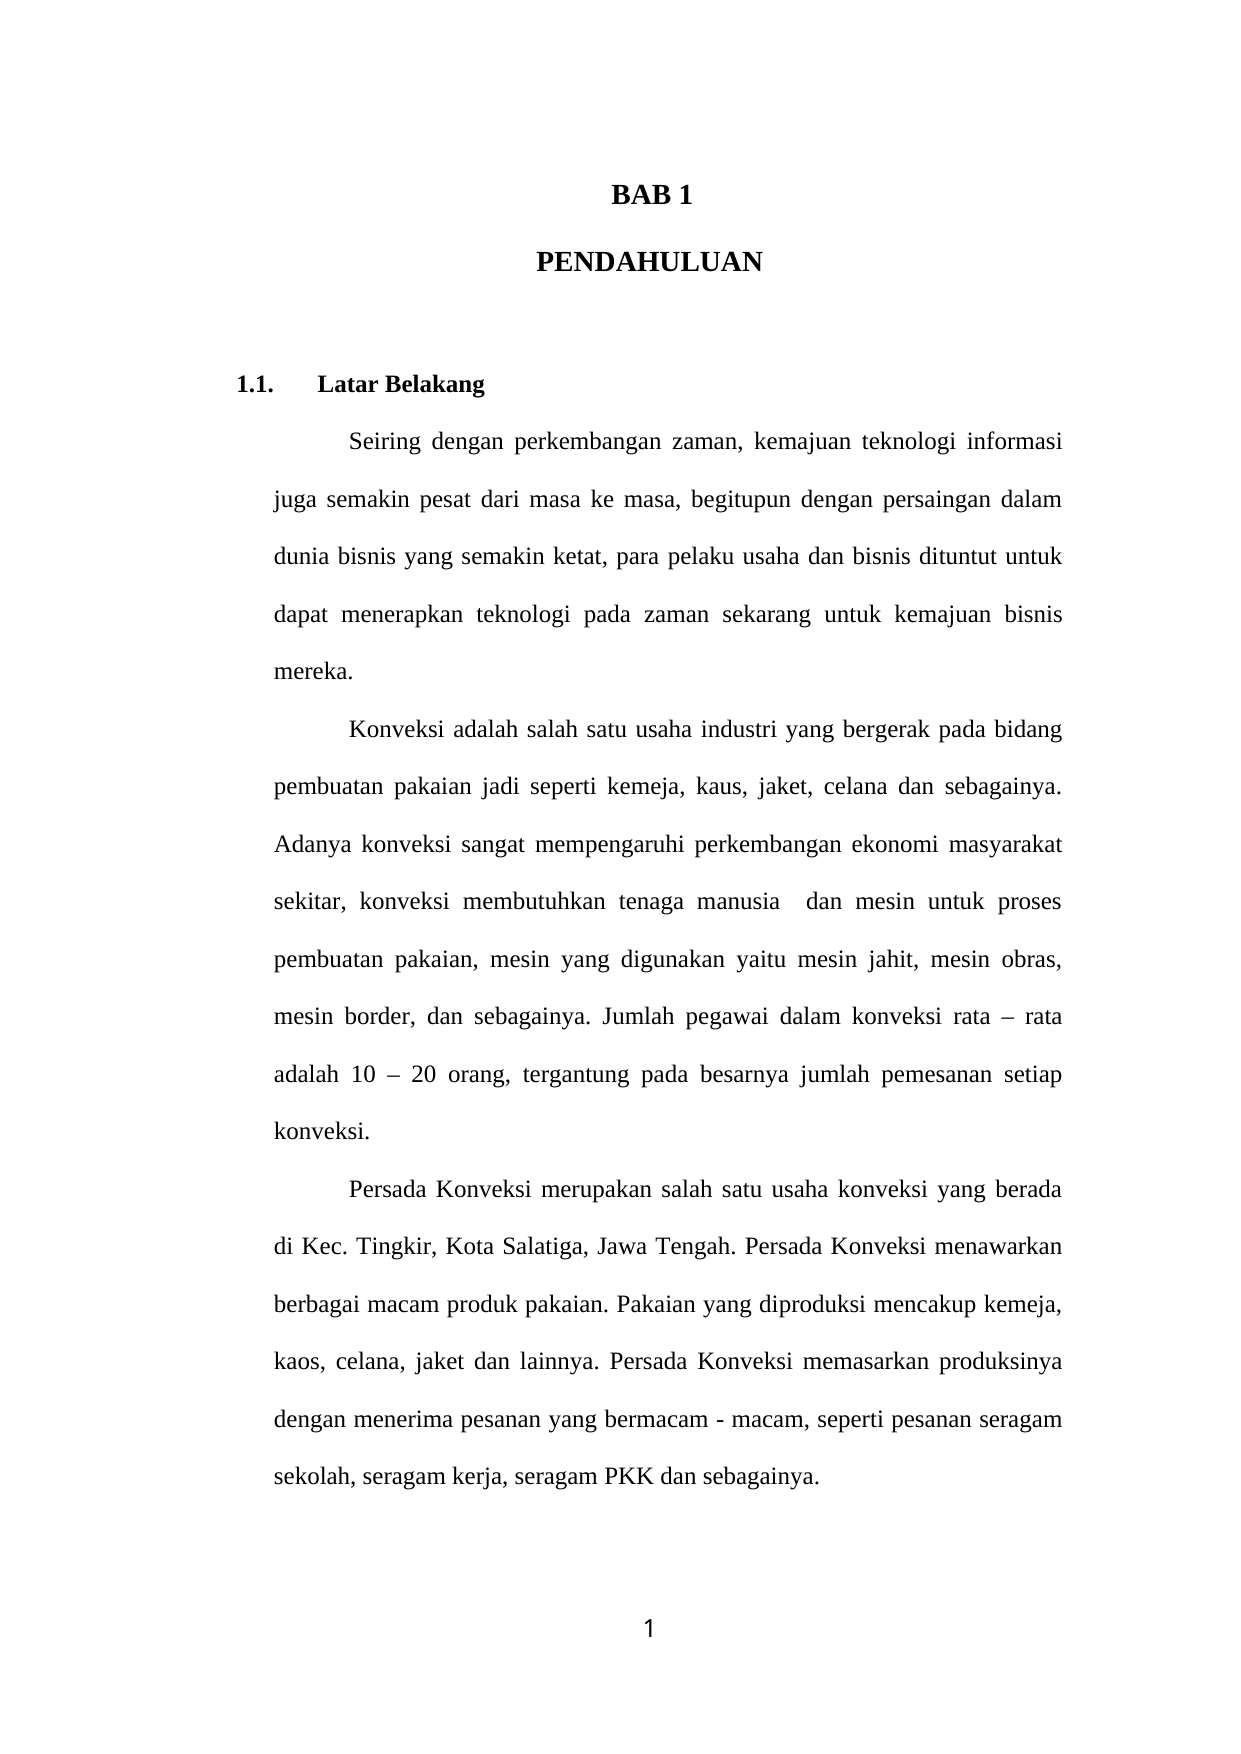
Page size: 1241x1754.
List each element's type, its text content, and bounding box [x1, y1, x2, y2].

text BAB 1 [536, 177, 1063, 211]
list Seiring dengan perkembangan zaman, kemajuan teknologi informasi juga semakin pesat dari masa ke masa, begitupun dengan persaingan dalam dunia bisnis yang semakin ketat, para pelaku usaha dan bisnis dituntut untuk dapat menerapkan teknologi pada zaman sekarang untuk kemajuan bisnis mereka. [274, 426, 1063, 685]
list Latar Belakang [236, 369, 1063, 398]
text Persada Konveksi merupakan salah satu usaha konveksi yang berada di Kec. Tingkir, Kota Salatiga, Jawa Tengah. Persada Konveksi menawarkan berbagai macam produk pakaian. Pakaian yang diproduksi mencakup kemeja, kaos, celana, jaket dan lainnya. Persada Konveksi memasarkan produksinya dengan menerima pesanan yang bermacam - macam, seperti pesanan seragam sekolah, seragam kerja, seragam PKK dan sebagainya. [274, 1174, 1063, 1490]
text PENDAHULUAN [236, 244, 1063, 278]
list Konveksi adalah salah satu usaha industri yang bergerak pada bidang pembuatan pakaian jadi seperti kemeja, kaus, jaket, celana dan sebagainya. Adanya konveksi sangat mempengaruhi perkembangan ekonomi masyarakat sekitar, konveksi membutuhkan tenaga manusia dan mesin untuk proses pembuatan pakaian, mesin yang digunakan yaitu mesin jahit, mesin obras, mesin border, dan sebagainya. Jumlah pegawai dalam konveksi rata – rata adalah 10 – 20 orang, tergantung pada besarnya jumlah pemesanan setiap konveksi. [274, 714, 1063, 1145]
